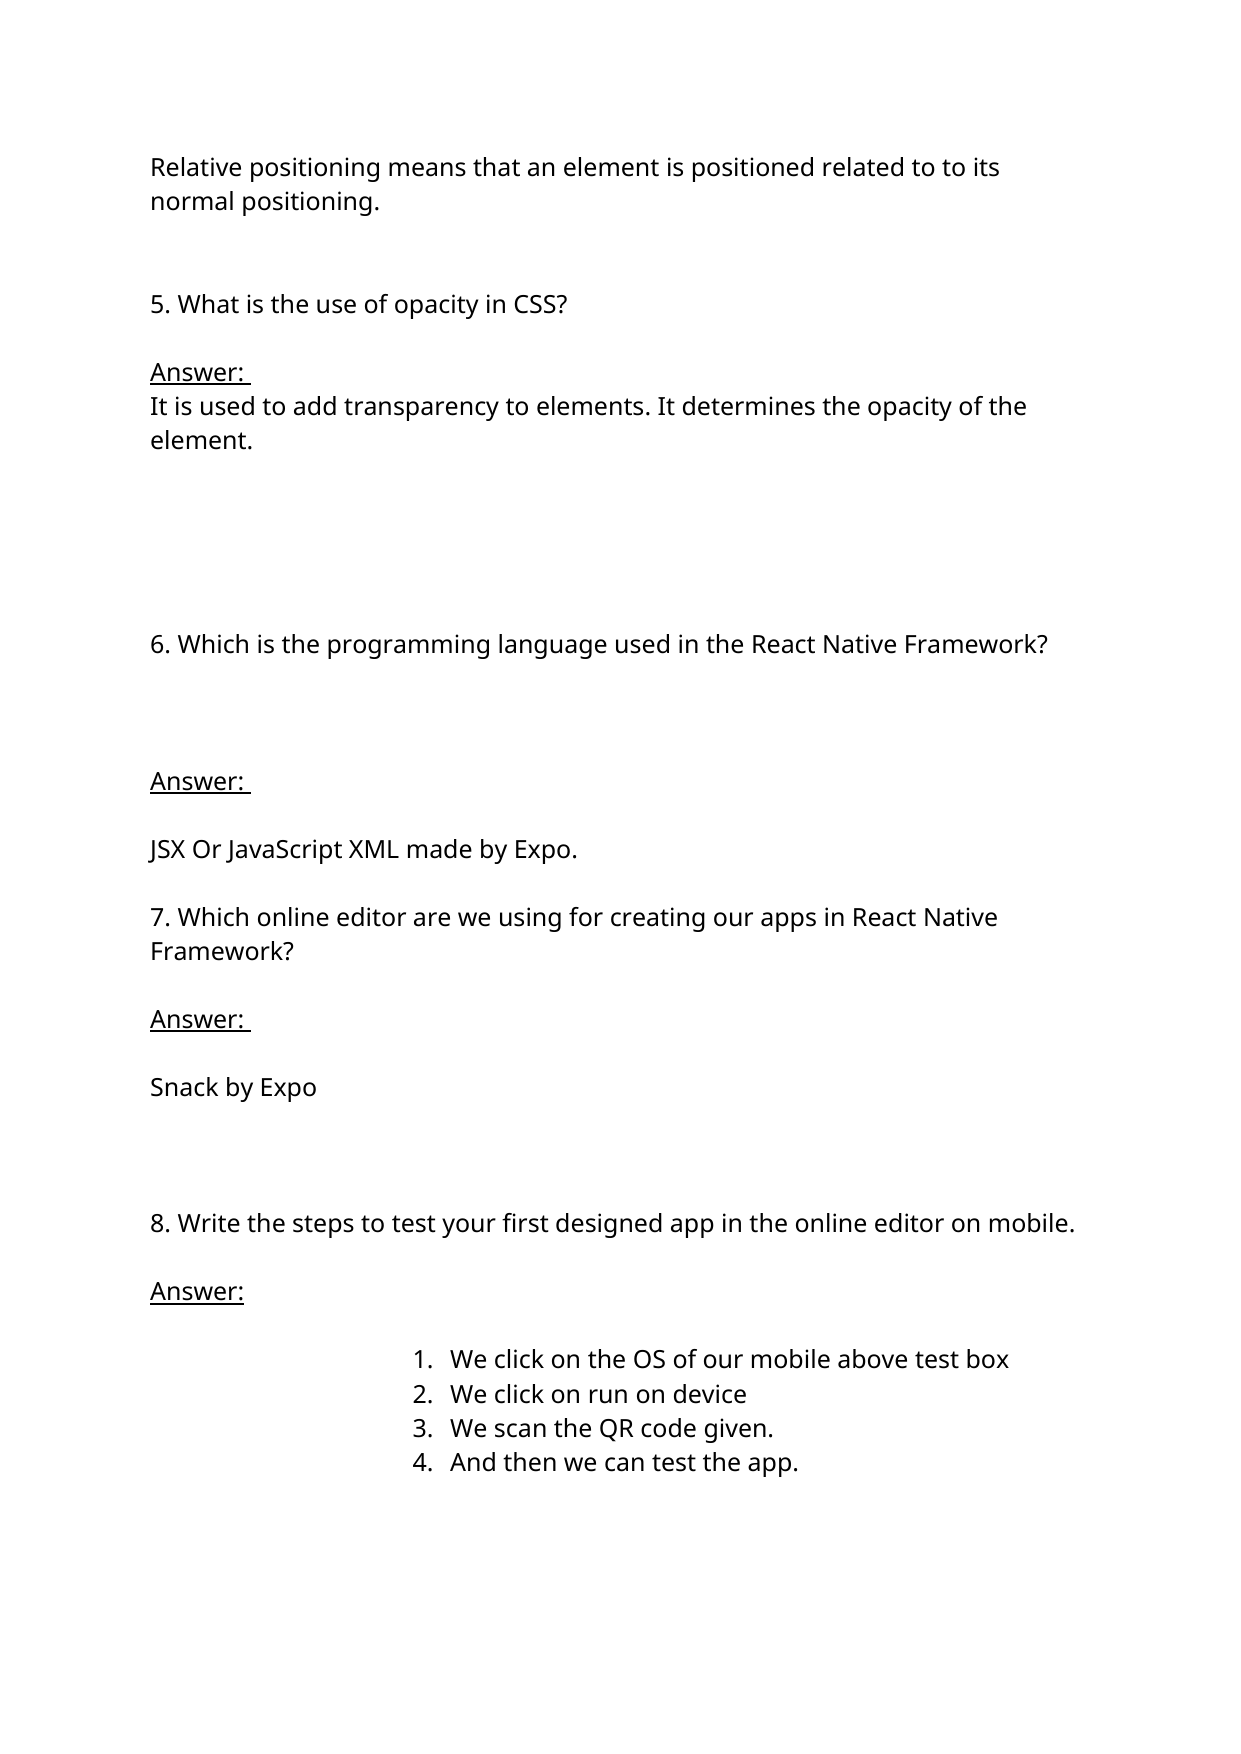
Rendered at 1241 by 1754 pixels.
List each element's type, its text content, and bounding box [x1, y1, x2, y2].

text Snack by Expo [150, 1070, 1090, 1104]
text JSX Or JavaScript XML made by Expo. [150, 831, 1090, 865]
text It is used to add transparency to elements. It determines the opacity of the element. [150, 388, 1090, 457]
list And then we can test the app. [412, 1444, 1090, 1478]
text Answer: [150, 1274, 1090, 1308]
list We scan the QR code given. [412, 1410, 1090, 1444]
list We click on run on device [412, 1376, 1090, 1410]
text 8. Write the steps to test your first designed app in the online editor on mobile. [150, 1206, 1090, 1240]
text Relative positioning means that an element is positioned related to to its normal positioning. [150, 150, 1090, 218]
text Answer: [150, 354, 1090, 388]
text Answer: [150, 763, 1090, 797]
text 5. What is the use of opacity in CSS? [150, 286, 1090, 320]
list We click on the OS of our mobile above test box [412, 1342, 1090, 1376]
text Answer: [150, 1002, 1090, 1036]
text 6. Which is the programming language used in the React Native Framework? [150, 627, 1090, 661]
text 7. Which online editor are we using for creating our apps in React Native Framework? [150, 899, 1090, 967]
